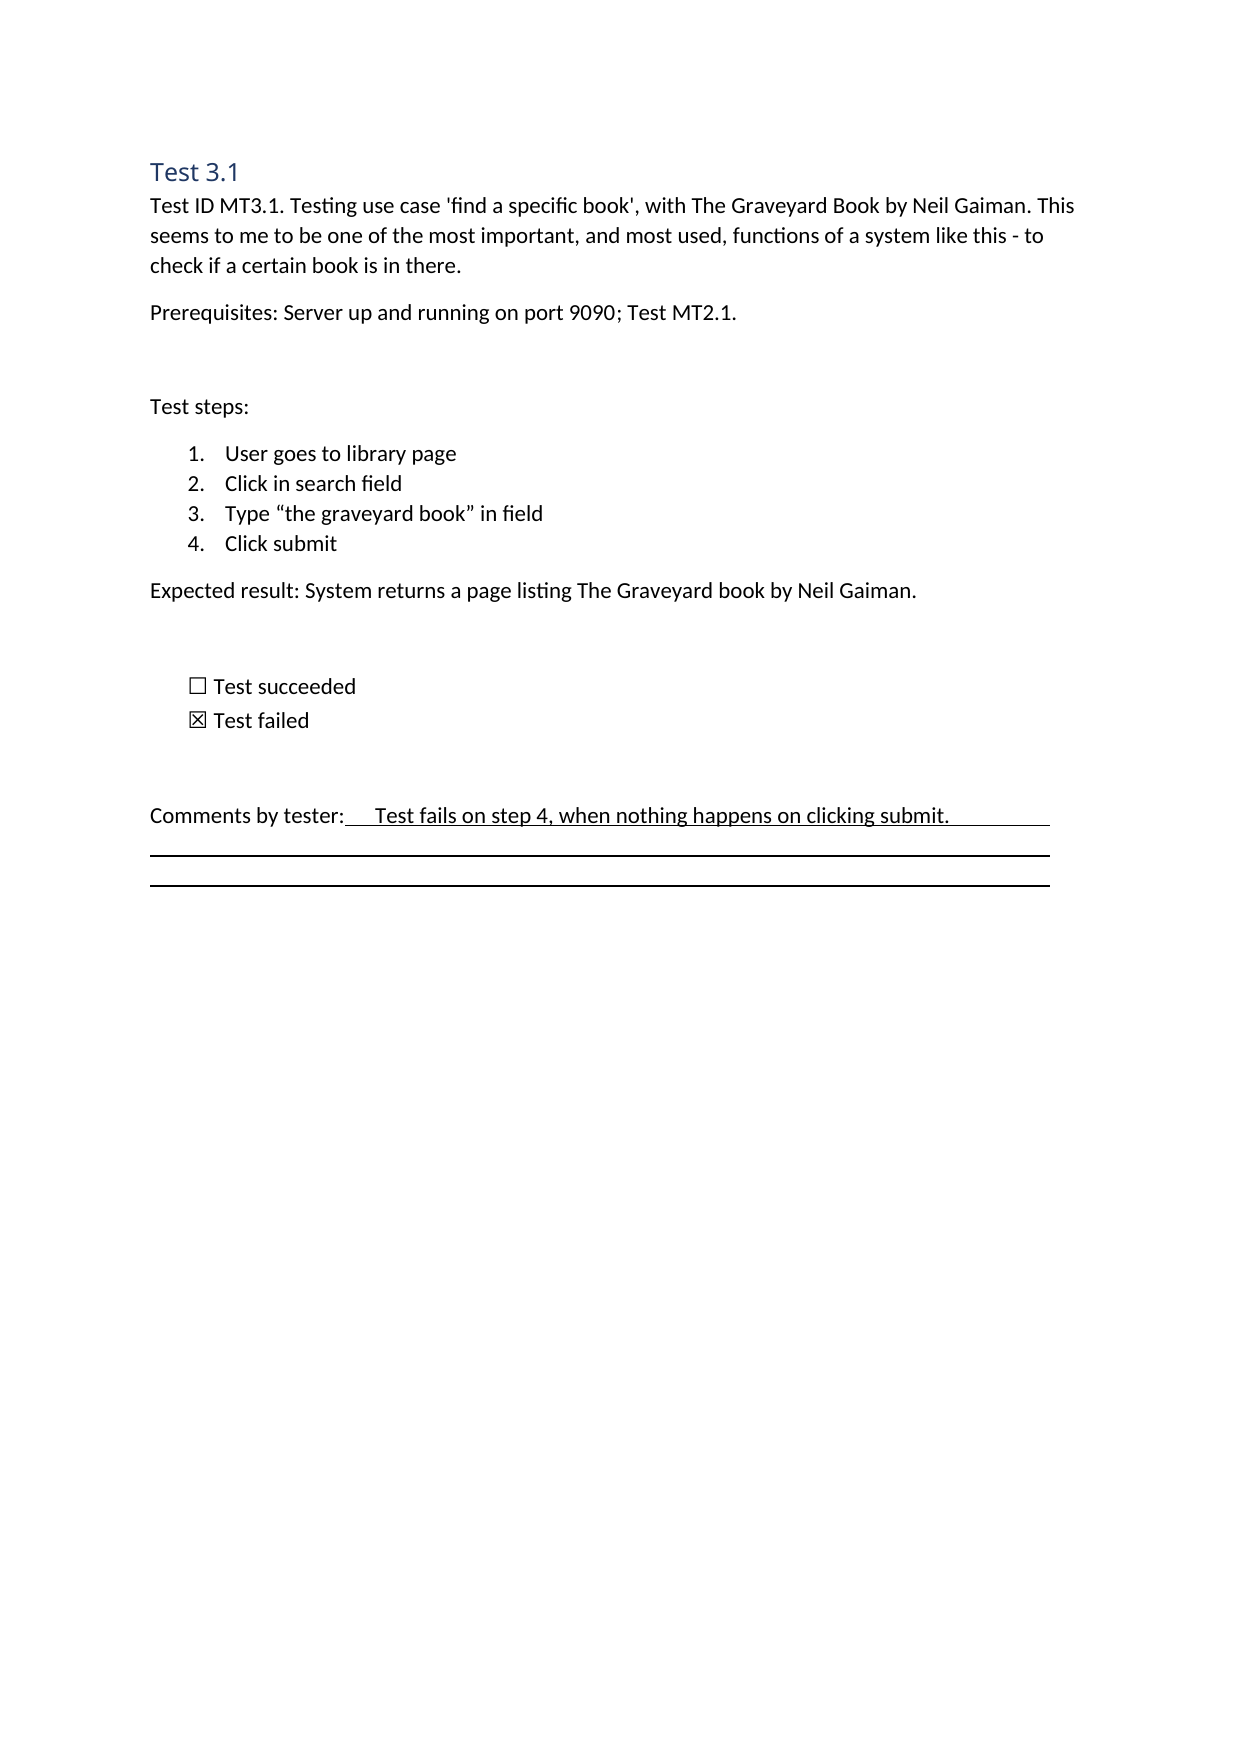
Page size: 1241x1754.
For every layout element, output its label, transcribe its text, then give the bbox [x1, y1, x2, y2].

text Test ID MT3.1. Testing use case 'find a specific book', with The Graveyard Book by Neil Gaiman. This seems to me to be one of the most important, and most used, functions of a system like this - to check if a certain book is in there. [150, 191, 1090, 279]
list Click in search field [187, 469, 1090, 497]
list Click submit [187, 529, 1090, 557]
list Type “the graveyard book” in field [187, 499, 1090, 527]
text Expected result: System returns a page listing The Graveyard book by Neil Gaiman. [150, 576, 1090, 604]
text Test succeeded Test failed [187, 670, 1090, 735]
text Test steps: [150, 392, 1090, 420]
text Prerequisites: Server up and running on port 9090; Test MT2.1. [150, 298, 1090, 326]
text Comments by tester: Test fails on step 4, when nothing happens on clicking submit. [150, 801, 1090, 889]
list User goes to library page [187, 439, 1090, 467]
subtitle Test 3.1 [150, 154, 1090, 188]
